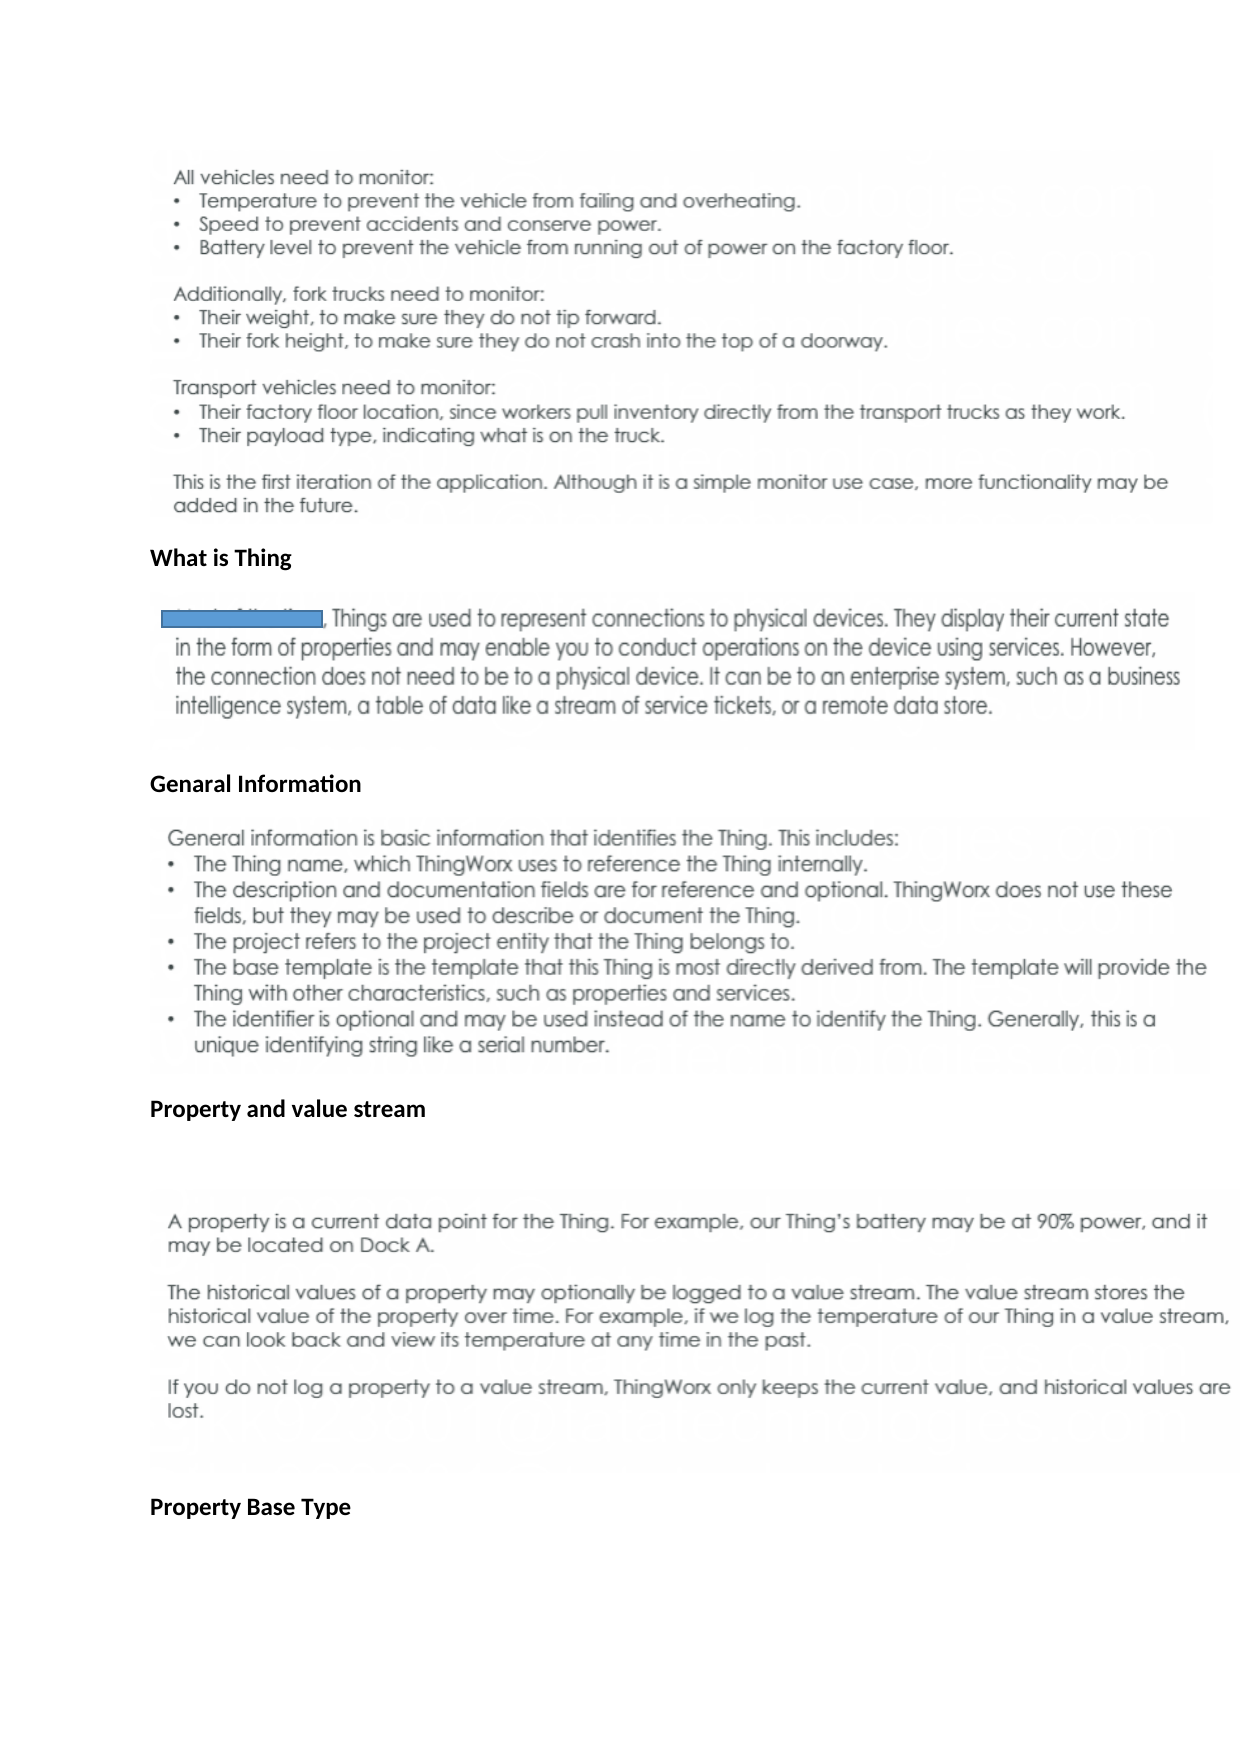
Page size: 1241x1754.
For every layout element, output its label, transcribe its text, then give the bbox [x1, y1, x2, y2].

text What is Thing [150, 542, 1090, 573]
text Genaral Information [150, 768, 1090, 799]
picture [150, 817, 1210, 1074]
picture [150, 592, 1196, 750]
picture [150, 1189, 1241, 1473]
text Property and value stream [150, 1093, 1090, 1123]
text Property Base Type [150, 1492, 1090, 1522]
picture [150, 150, 1213, 524]
